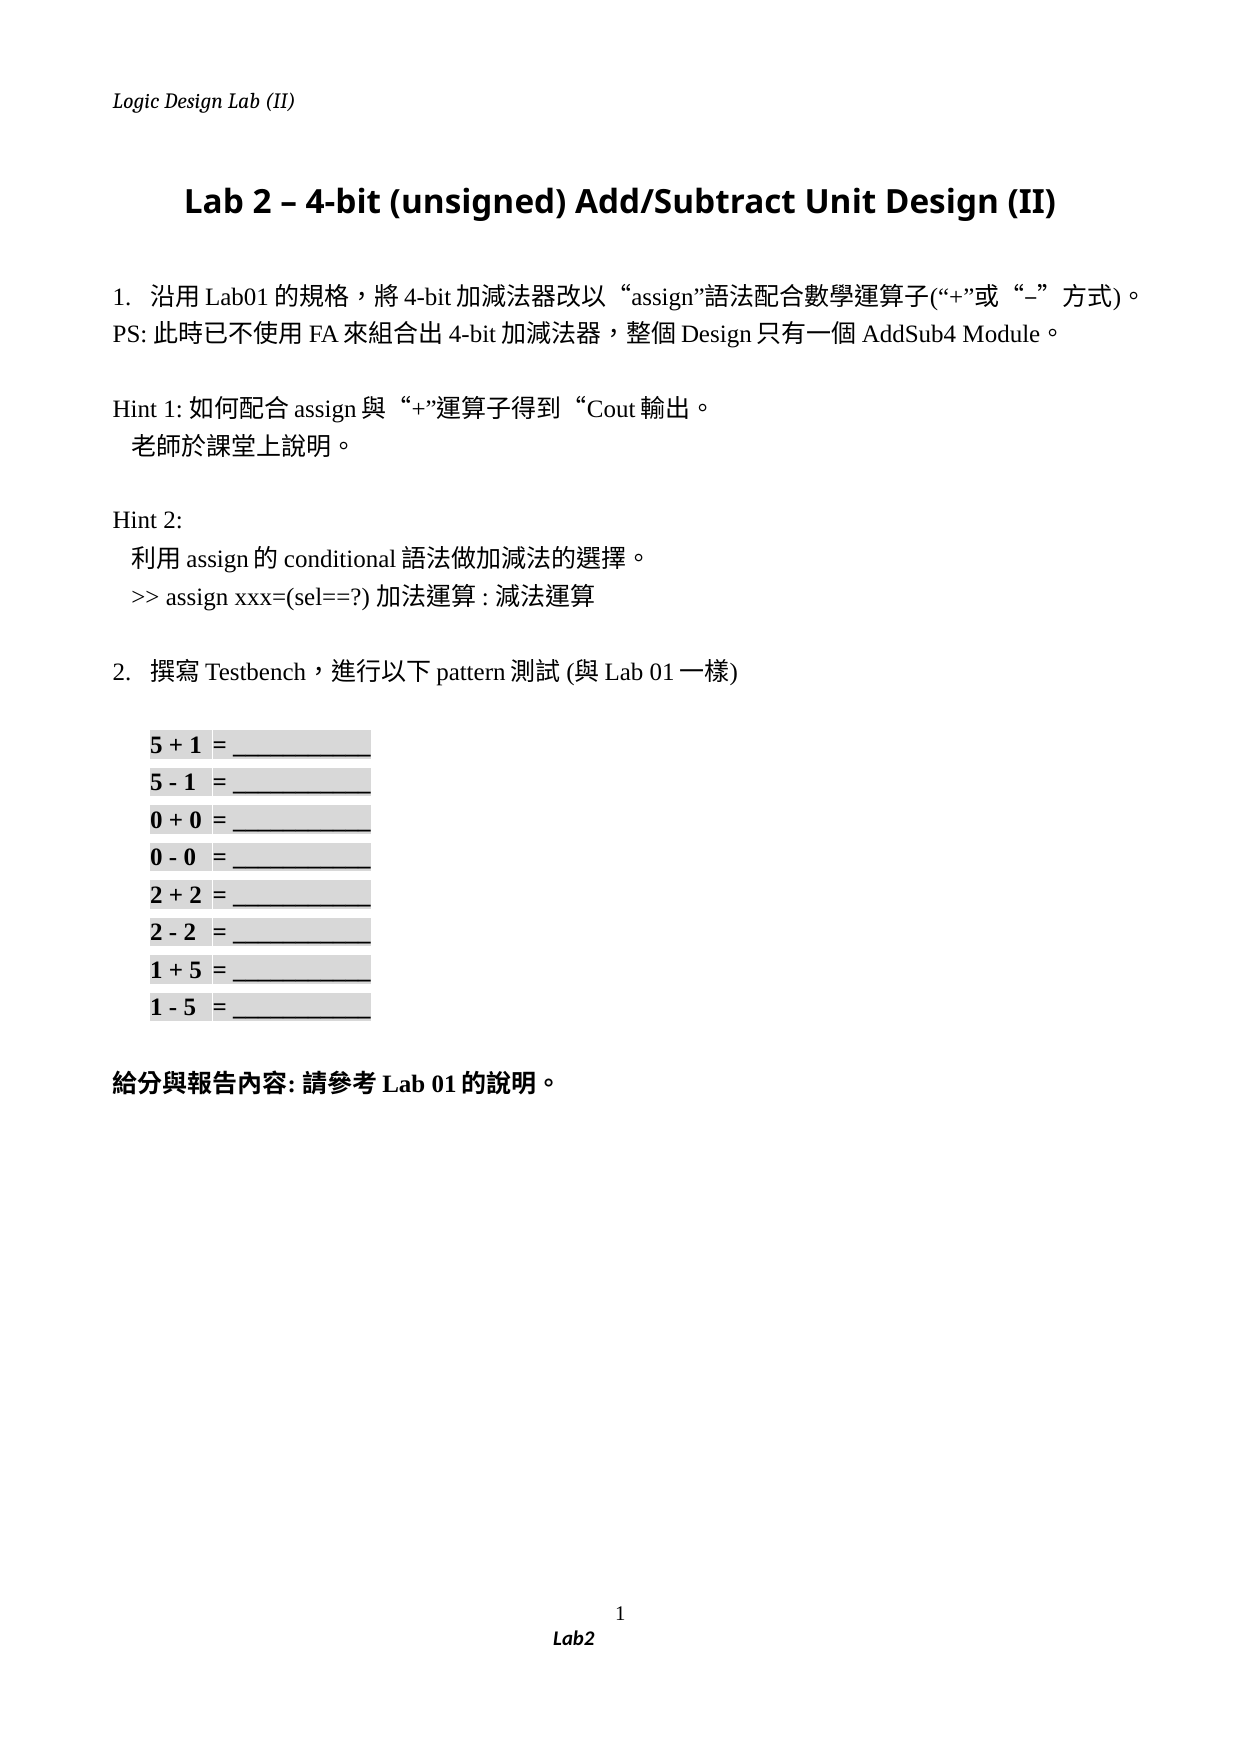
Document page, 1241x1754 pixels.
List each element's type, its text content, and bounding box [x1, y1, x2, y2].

text Hint 1: 如何配合assign與“+”運算子得到“Cout輸出。 [112, 388, 1128, 426]
text 老師於課堂上說明。 [112, 426, 1128, 463]
text 1 + 5 = ___________ [150, 951, 1128, 988]
text PS: 此時已不使用FA來組合出4-bit加減法器，整個Design只有一個AddSub4 Module。 [112, 313, 1128, 351]
text 利用assign的conditional語法做加減法的選擇。 [112, 538, 1128, 576]
text 5 - 1 = ___________ [150, 763, 1128, 801]
text Hint 2: [112, 501, 1128, 538]
text 0 + 0 = ___________ [150, 801, 1128, 838]
text 2 + 2 = ___________ [150, 876, 1128, 913]
text Lab 2 – 4-bit (unsigned) Add/Subtract Unit Design (II) [112, 163, 1128, 238]
text 2 - 2 = ___________ [150, 913, 1128, 951]
text >> assign xxx=(sel==?) 加法運算 : 減法運算 [112, 576, 1128, 613]
text 5 + 1 = ___________ [150, 726, 1128, 763]
text 1 - 5 = ___________ [150, 988, 1128, 1026]
text 給分與報告內容: 請參考Lab 01的說明。 [112, 1063, 1128, 1101]
text 0 - 0 = ___________ [150, 838, 1128, 876]
list 沿用Lab01的規格，將4-bit加減法器改以“assign”語法配合數學運算子(“+”或“–”方式)。 [112, 276, 1128, 313]
list 撰寫Testbench，進行以下pattern測試 (與Lab 01一樣) [112, 651, 1128, 688]
